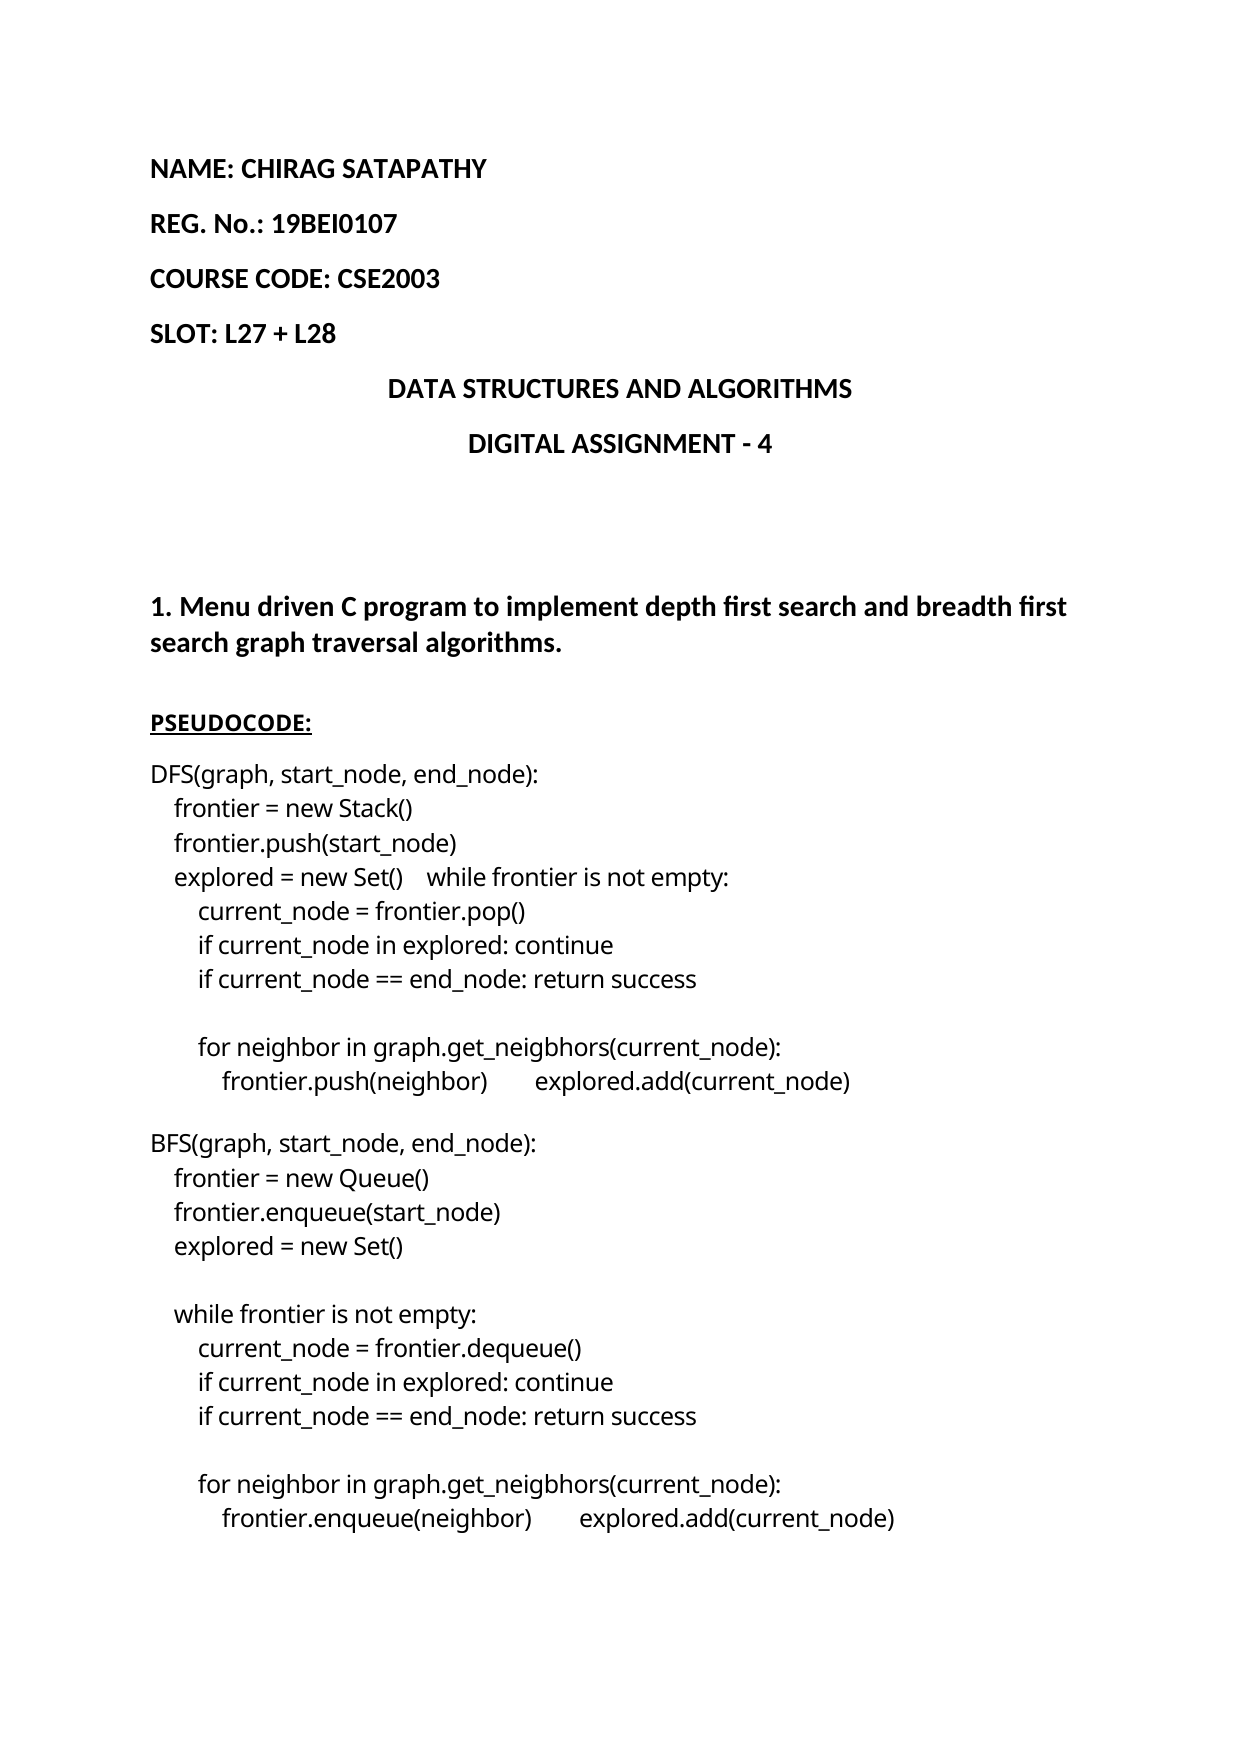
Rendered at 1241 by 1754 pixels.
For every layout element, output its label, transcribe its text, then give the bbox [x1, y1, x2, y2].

text REG. No.: 19BEI0107 [150, 205, 1090, 241]
text 1. Menu driven C program to implement depth first search and breadth first search graph traversal algorithms. [150, 588, 1090, 660]
text DFS(graph, start_node, end_node): frontier = new Stack() frontier.push(start_node) explored = new Set() while frontier is not empty: current_node = frontier.pop() if current_node in explored: continue if current_node == end_node: return success for neighbor in graph.get_neigbhors(current_node): frontier.push(neighbor) explored.add(current_node) [150, 757, 1090, 1098]
text BFS(graph, start_node, end_node): frontier = new Queue() frontier.enqueue(start_node) explored = new Set() while frontier is not empty: current_node = frontier.dequeue() if current_node in explored: continue if current_node == end_node: return success for neighbor in graph.get_neigbhors(current_node): frontier.enqueue(neighbor) explored.add(current_node) [150, 1126, 1090, 1535]
text SLOT: L27 + L28 [150, 315, 1090, 351]
text PSEUDOCODE: [150, 707, 1090, 738]
text COURSE CODE: CSE2003 [150, 260, 1090, 296]
text DIGITAL ASSIGNMENT - 4 [150, 426, 1090, 461]
text NAME: CHIRAG SATAPATHY [150, 150, 1090, 186]
text DATA STRUCTURES AND ALGORITHMS [150, 370, 1090, 406]
